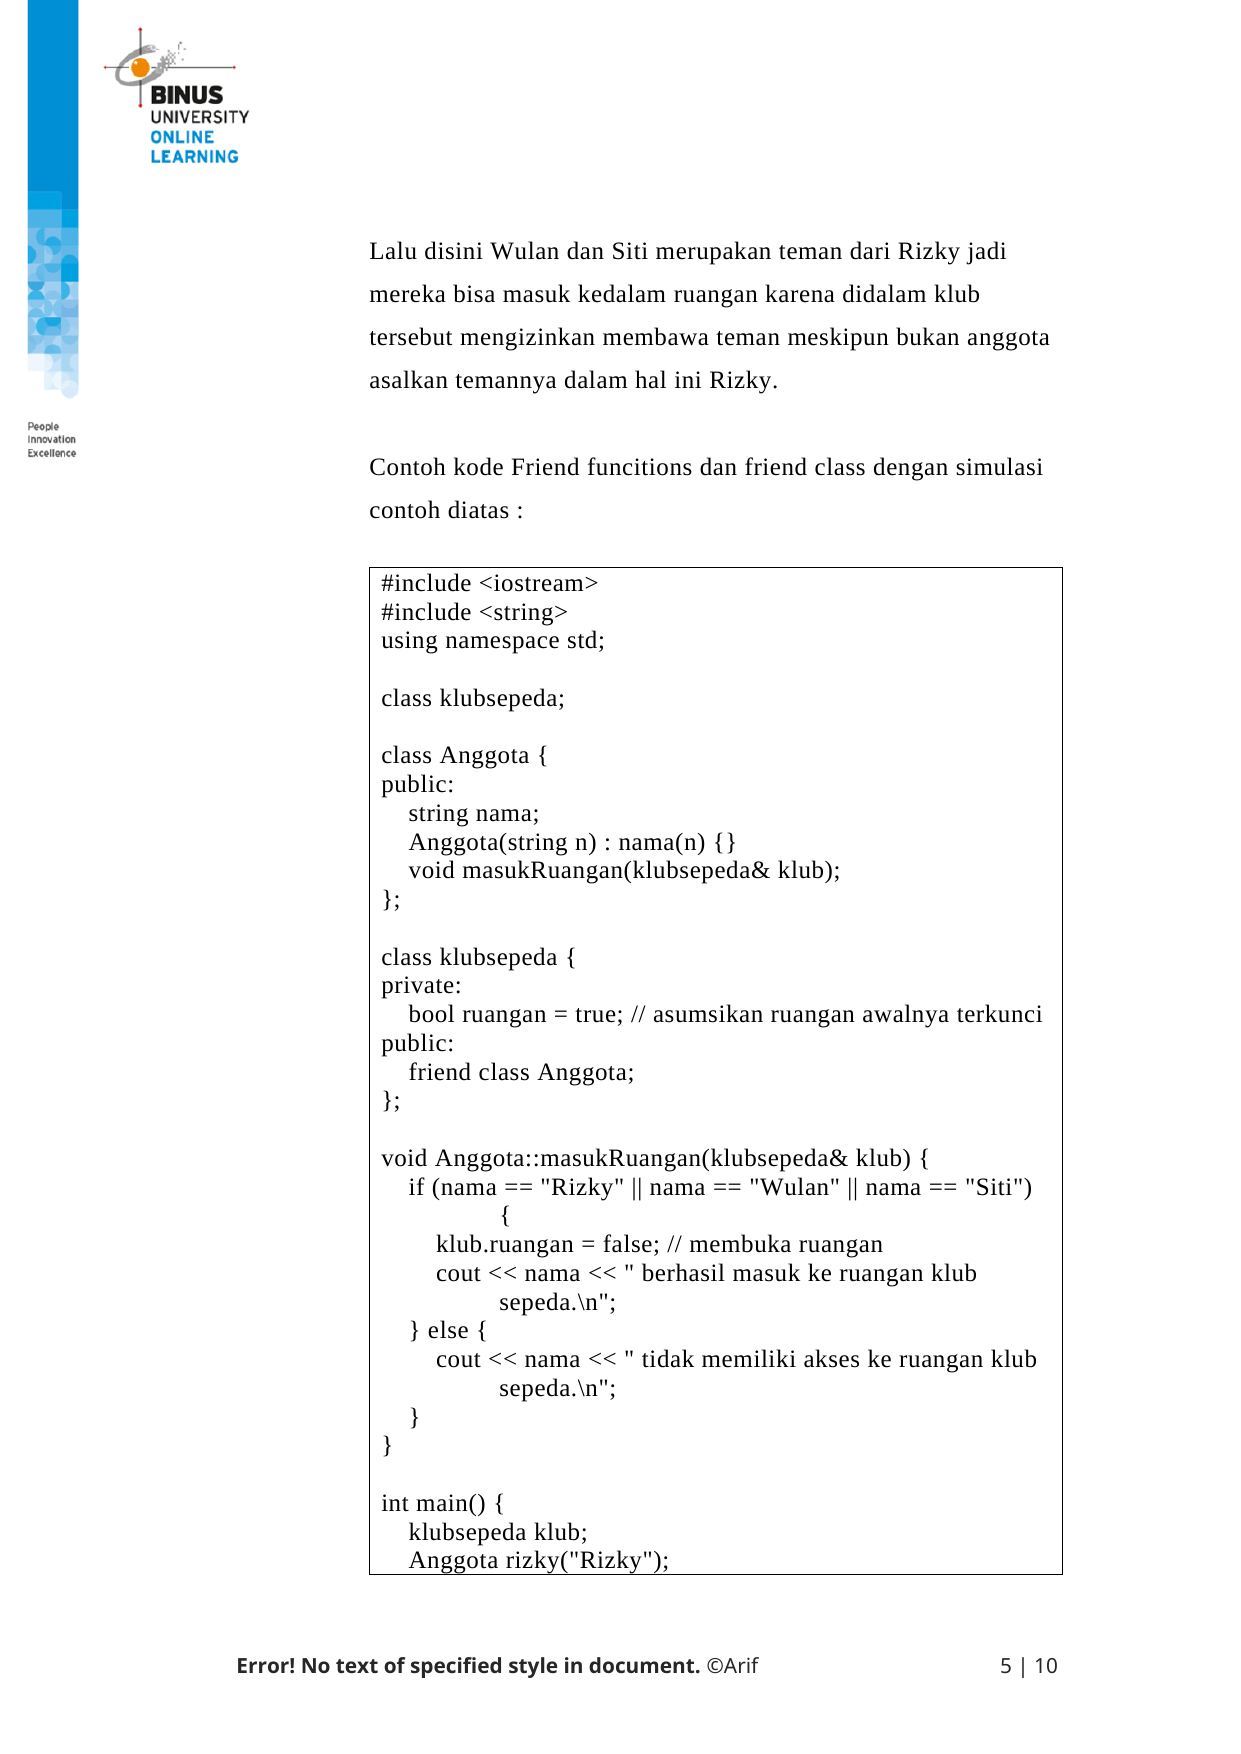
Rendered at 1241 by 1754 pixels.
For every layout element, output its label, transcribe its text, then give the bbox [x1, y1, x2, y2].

text Lalu disini Wulan dan Siti merupakan teman dari Rizky jadi mereka bisa masuk kedalam ruangan karena didalam klub tersebut mengizinkan membawa teman meskipun bukan anggota asalkan temannya dalam hal ini Rizky. [369, 236, 1063, 394]
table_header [370, 568, 1062, 1574]
text Contoh kode Friend funcitions dan friend class dengan simulasi contoh diatas : [369, 452, 1063, 524]
picture [1, 0, 274, 471]
